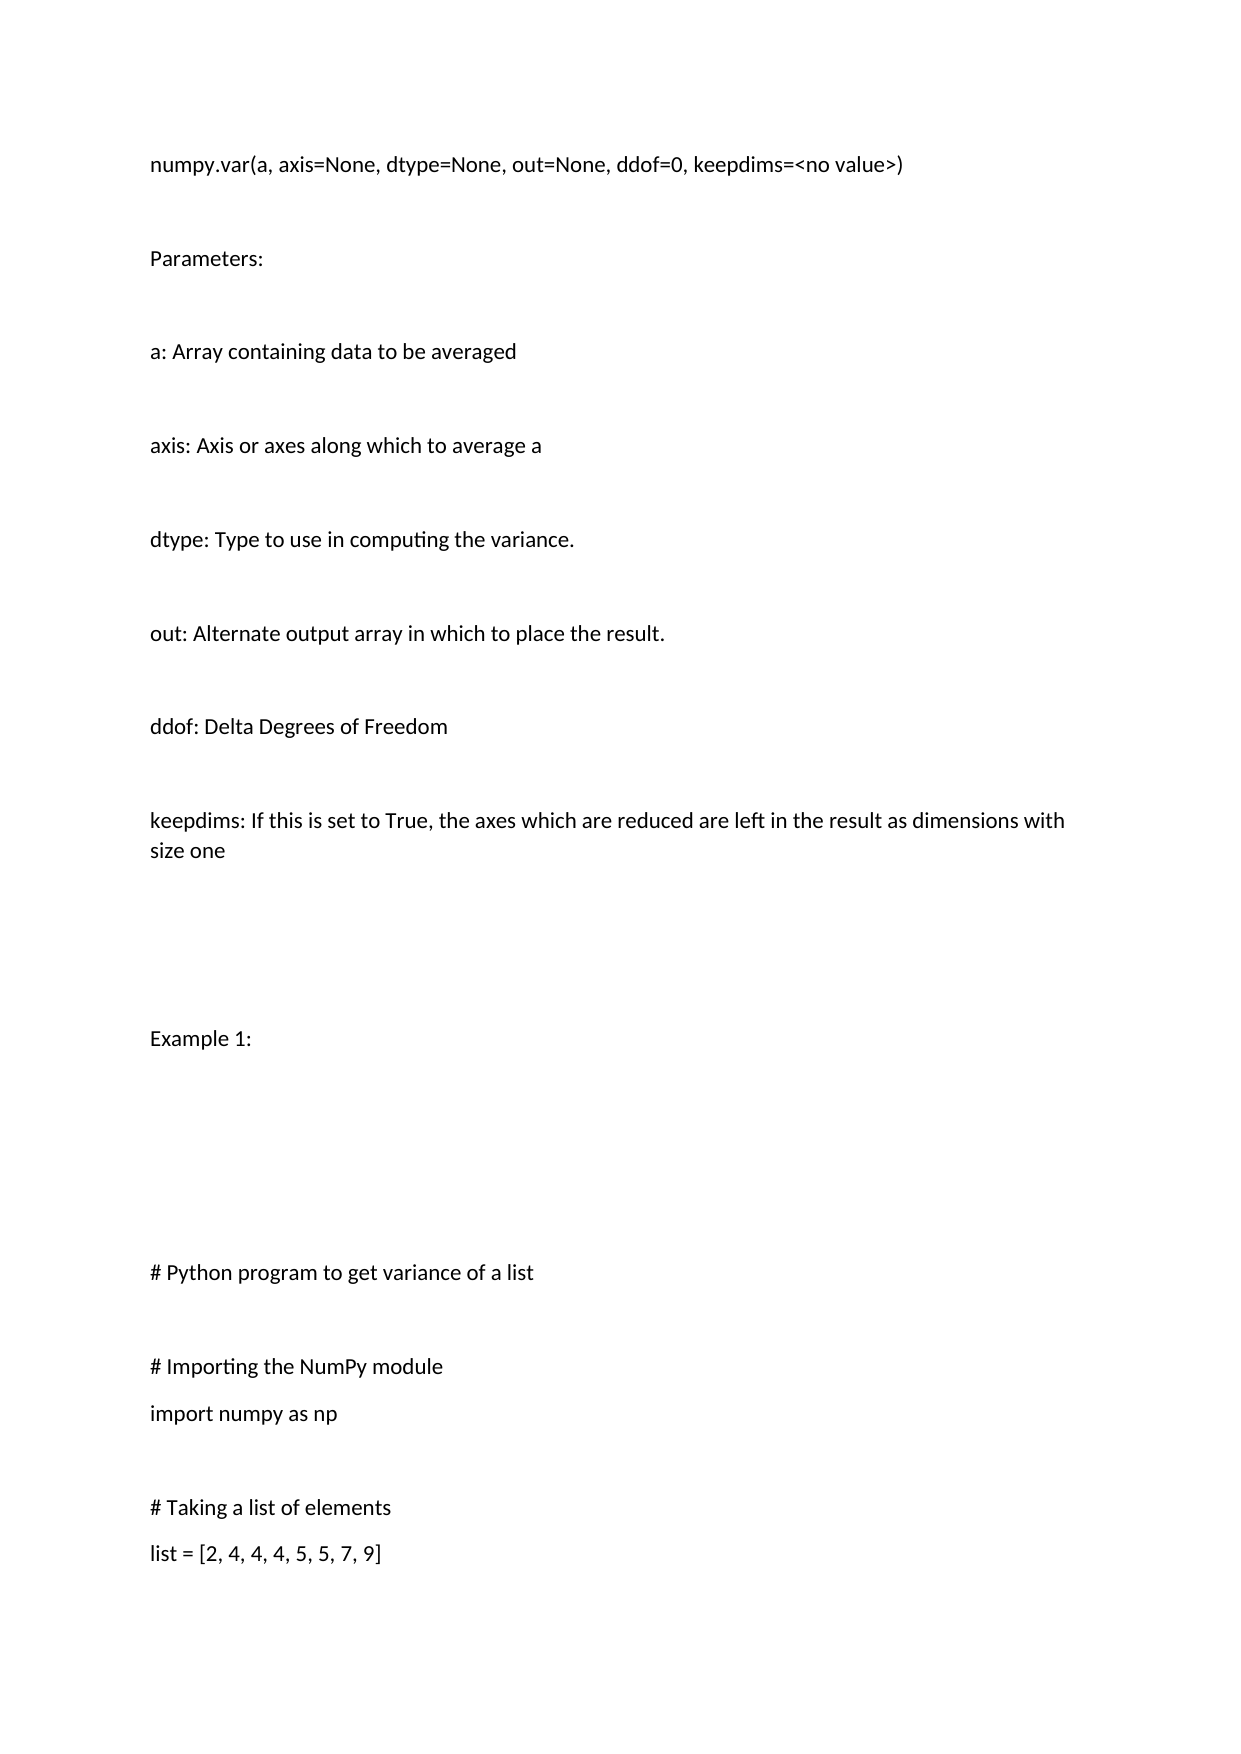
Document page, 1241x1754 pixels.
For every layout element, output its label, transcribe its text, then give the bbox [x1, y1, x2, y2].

text dtype: Type to use in computing the variance. [150, 525, 1090, 553]
text # Importing the NumPy module [150, 1352, 1090, 1380]
text ddof: Delta Degrees of Freedom [150, 712, 1090, 741]
text # Taking a list of elements [150, 1493, 1090, 1521]
text axis: Axis or axes along which to average a [150, 431, 1090, 459]
text # Python program to get variance of a list [150, 1258, 1090, 1286]
text import numpy as np [150, 1399, 1090, 1427]
text out: Alternate output array in which to place the result. [150, 619, 1090, 647]
text numpy.var(a, axis=None, dtype=None, out=None, ddof=0, keepdims=<no value>) [150, 150, 1090, 178]
text Example 1: [150, 1024, 1090, 1052]
text keepdims: If this is set to True, the axes which are reduced are left in the result as dimensions with size one [150, 806, 1090, 864]
text Parameters: [150, 244, 1090, 272]
text list = [2, 4, 4, 4, 5, 5, 7, 9] [150, 1539, 1090, 1568]
text a: Array containing data to be averaged [150, 337, 1090, 366]
